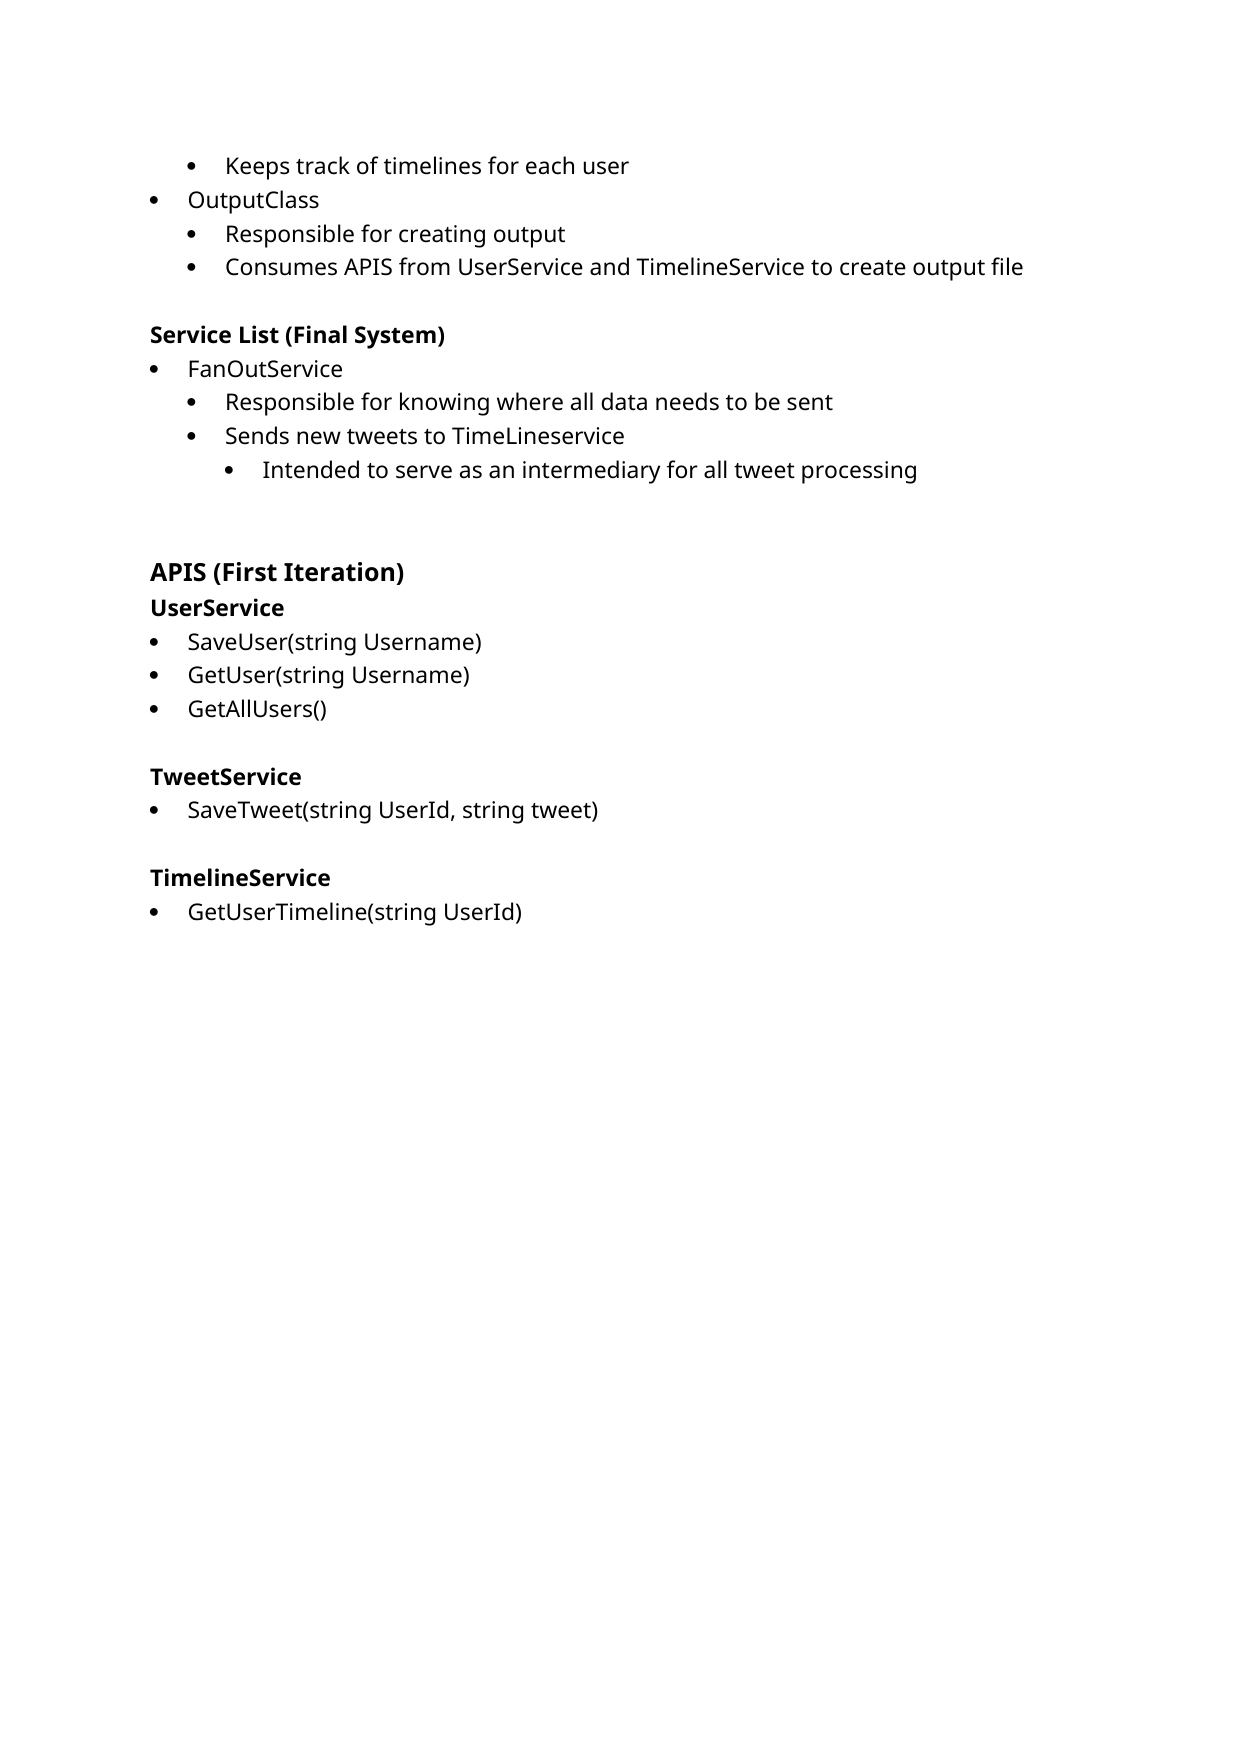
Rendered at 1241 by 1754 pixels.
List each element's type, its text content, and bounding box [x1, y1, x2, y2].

list Intended to serve as an intermediary for all tweet processing [225, 454, 1090, 485]
list SaveTweet(string UserId, string tweet) [150, 794, 1090, 826]
list Consumes APIS from UserService and TimelineService to create output file [187, 251, 1090, 282]
list GetAllUsers() [150, 693, 1090, 724]
list TweetService [150, 761, 1090, 792]
list GetUserTimeline(string UserId) [150, 896, 1090, 927]
list GetUser(string Username) [150, 659, 1090, 691]
list SaveUser(string Username) [150, 626, 1090, 657]
list Service List (Final System) [150, 319, 1090, 350]
list TimelineService [150, 862, 1090, 893]
list OutputClass [150, 184, 1090, 215]
list Responsible for knowing where all data needs to be sent [187, 386, 1090, 417]
list Responsible for creating output [187, 217, 1090, 249]
list UserService [150, 592, 1090, 623]
list APIS (First Iteration) [150, 555, 1090, 589]
list Sends new tweets to TimeLineservice [187, 420, 1090, 451]
list FanOutService [150, 352, 1090, 384]
list Keeps track of timelines for each user [187, 150, 1090, 181]
